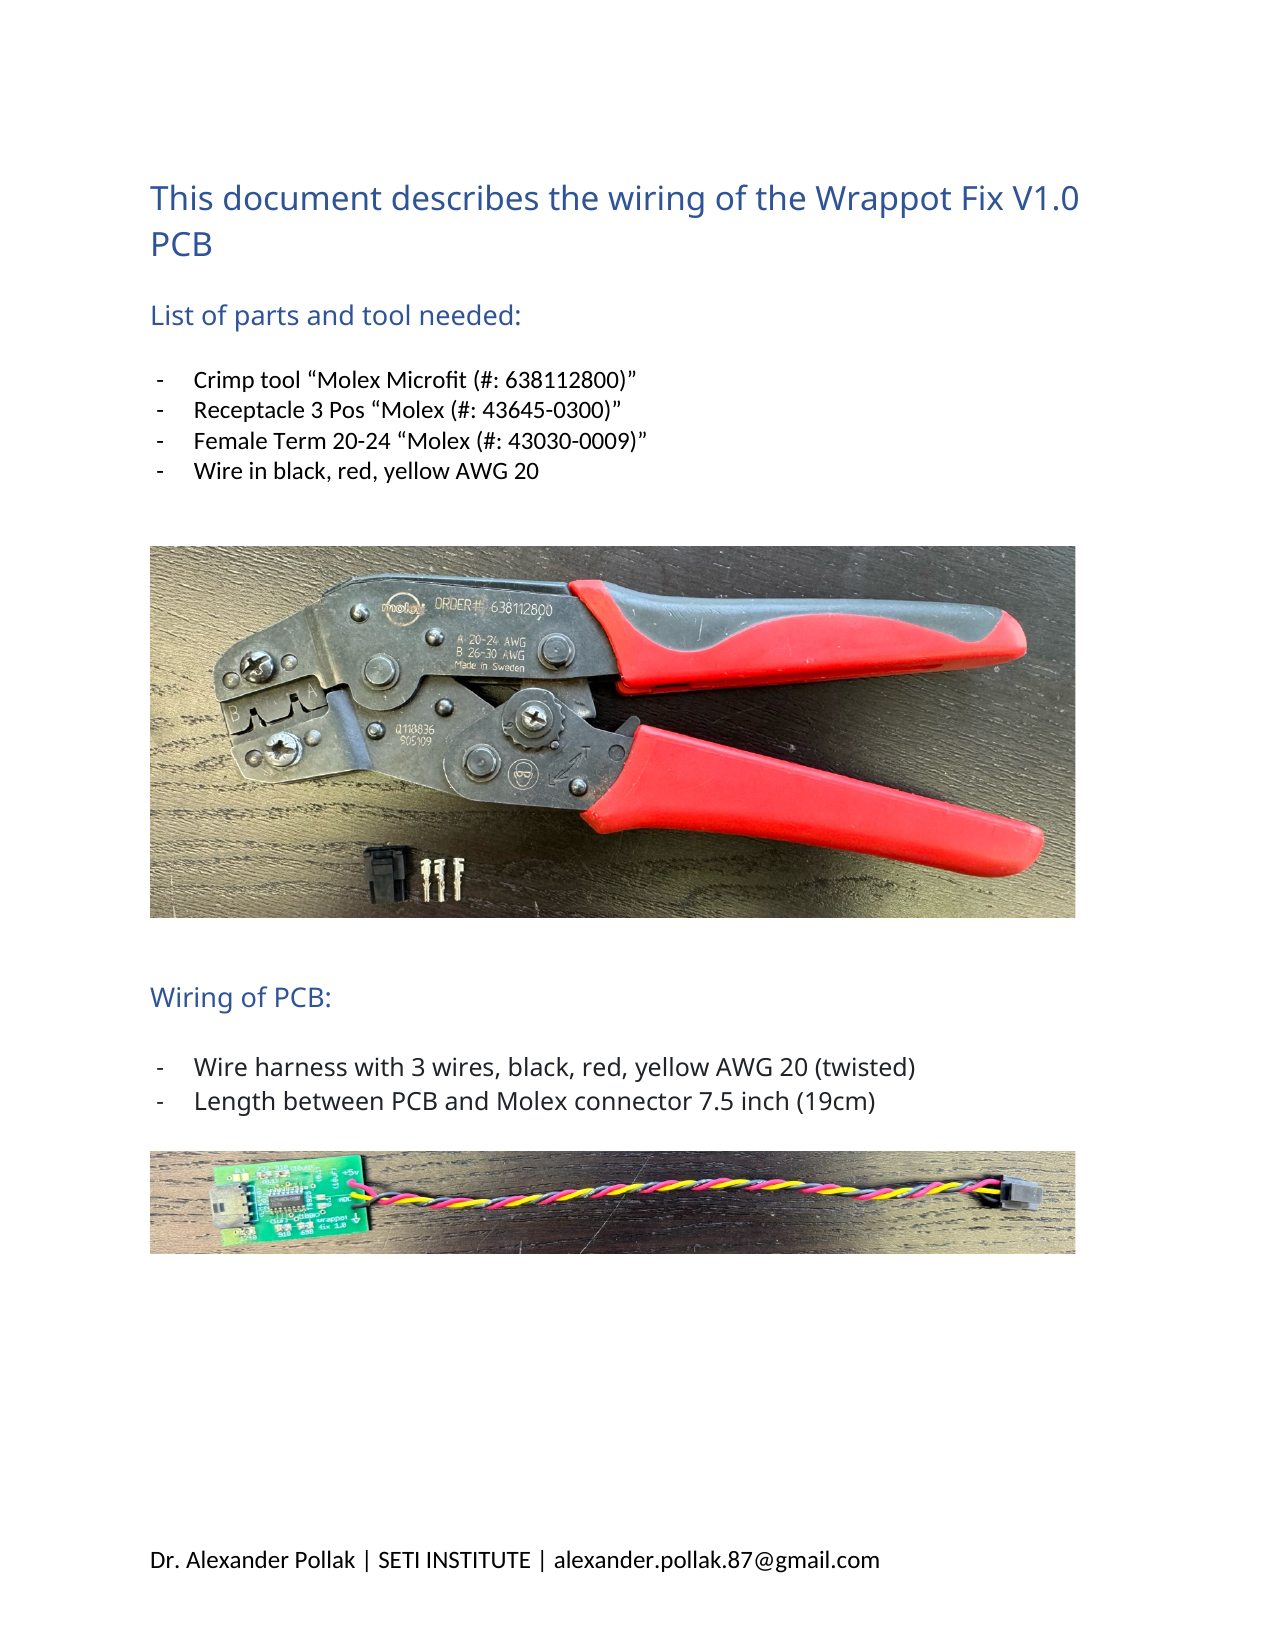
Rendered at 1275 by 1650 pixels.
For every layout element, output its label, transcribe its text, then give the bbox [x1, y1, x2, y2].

list Crimp tool “Molex Microfit (#: 638112800)” [156, 364, 1125, 394]
subtitle This document describes the wiring of the Wrappot Fix V1.0 PCB [150, 175, 1125, 266]
list Wire in black, red, yellow AWG 20 [156, 455, 1125, 486]
picture [150, 546, 1076, 918]
list Wire harness with 3 wires, black, red, yellow AWG 20 (twisted) [156, 1050, 1125, 1084]
text Wiring of PCB: [150, 979, 1125, 1016]
picture [150, 1151, 1076, 1254]
list Female Term 20-24 “Molex (#: 43030-0009)” [156, 425, 1125, 455]
list Length between PCB and Molex connector 7.5 inch (19cm) [156, 1084, 1125, 1118]
text List of parts and tool needed: [150, 296, 1125, 333]
list Receptacle 3 Pos “Molex (#: 43645-0300)” [156, 394, 1125, 425]
